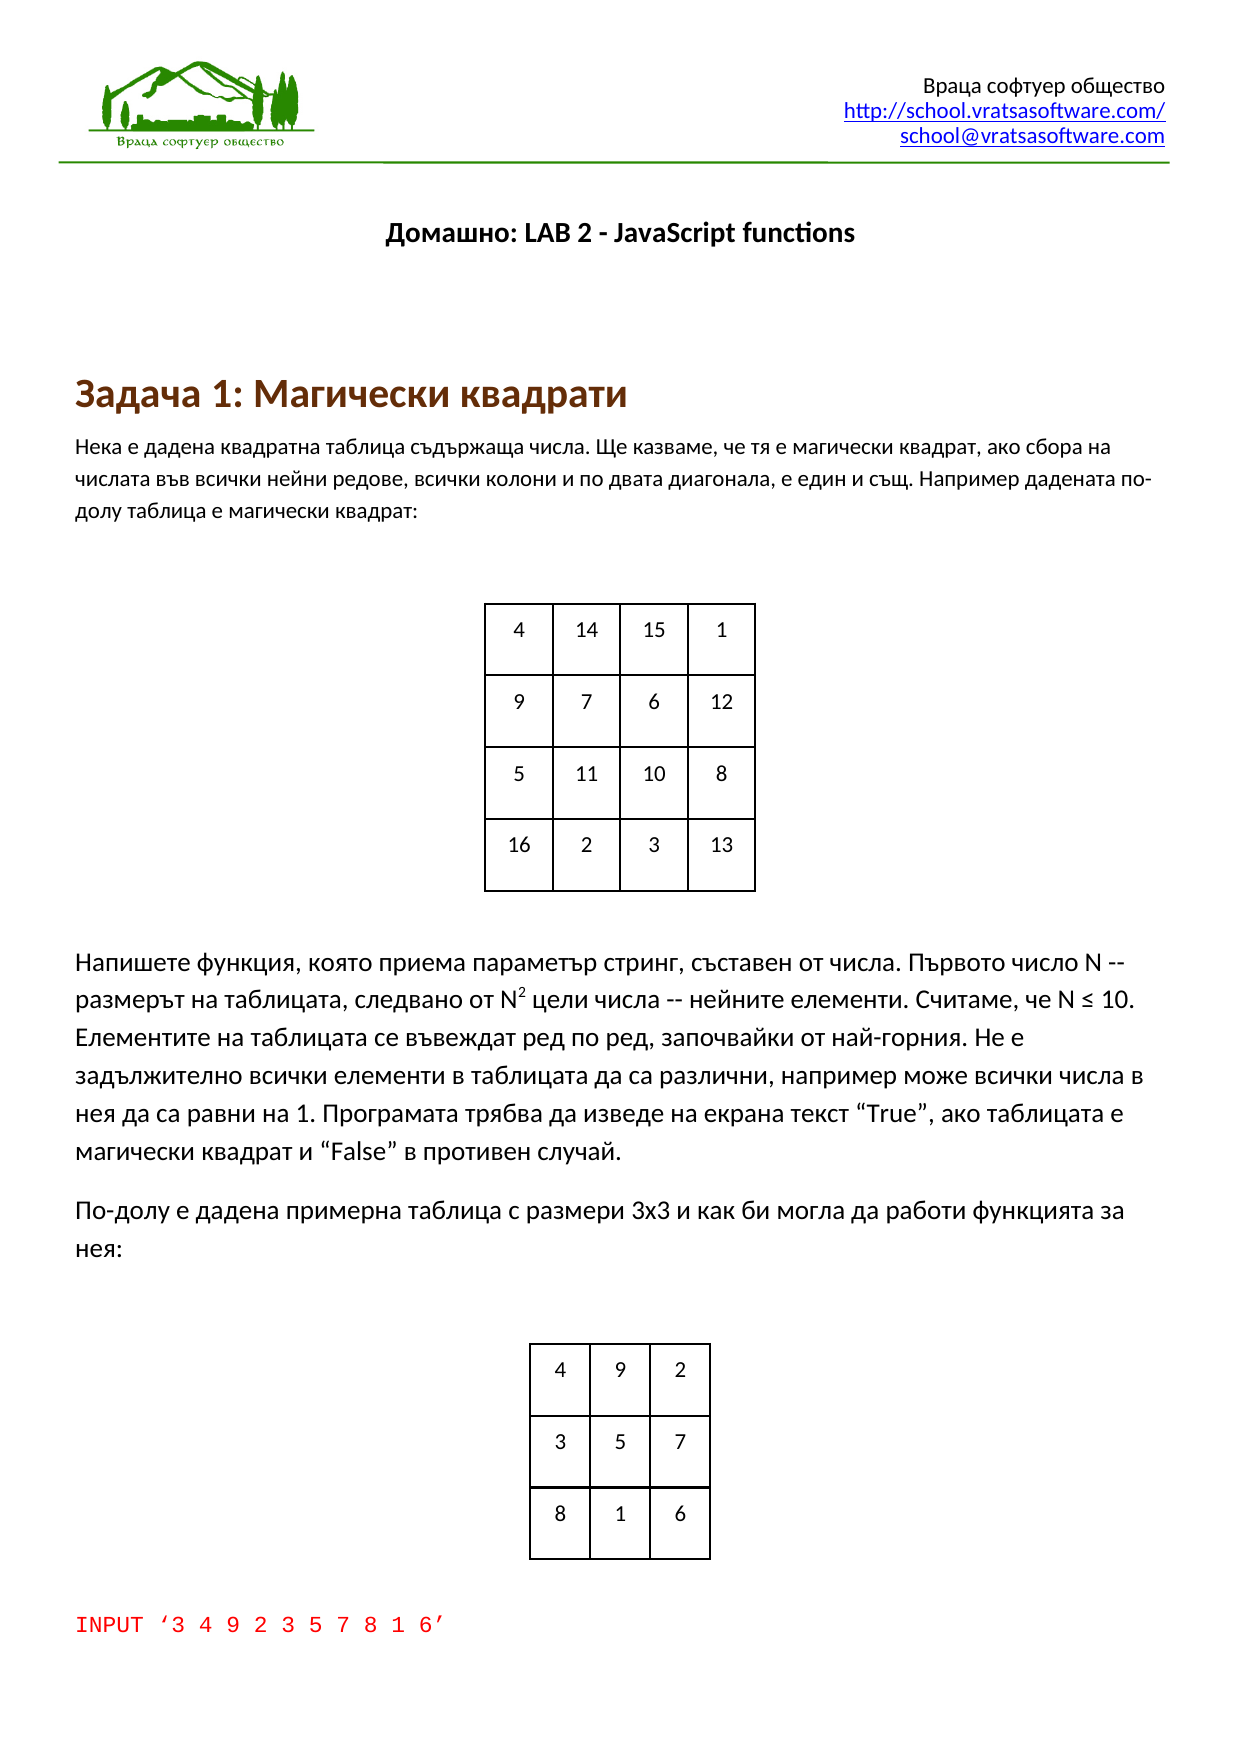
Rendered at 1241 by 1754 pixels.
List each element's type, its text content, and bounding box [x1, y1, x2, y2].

table_cell 7 [554, 676, 619, 746]
table_cell 9 [486, 676, 552, 746]
table_cell 5 [591, 1417, 649, 1486]
table_cell 13 [689, 820, 754, 890]
subtitle Домашно: LAB 2 - JavaScript functions [75, 214, 1165, 250]
text Нека е дадена квадратна таблица съдържаща числа. Ще казваме, че тя е магически квадрат, ако сбора на числата във всички нейни редове, всички колони и по двата диагонала, е един и същ. Например дадената по-долу таблица е магически квадрат: [75, 432, 1165, 524]
text Напишете функция, която приема параметър стринг, съставен от числа. Първото число N -- размерът на таблицата, следвано от N2 цели числа -- нейните елементи. Считаме, че N ≤ 10. Елементите на таблицата се въвеждат ред по ред, започвайки от най-горния. Не е задължително всички елементи в таблицата да са различни, например може всички числа в нея да са равни на 1. Програмата трябва да изведе на екрана текст “True”, ако таблицата е магически квадрат и “False” в противен случай. [75, 945, 1165, 1167]
table_cell 3 [531, 1417, 589, 1486]
table_cell 6 [651, 1489, 709, 1558]
table_header 14 [554, 605, 619, 674]
table_cell 6 [621, 676, 687, 746]
table_cell 10 [621, 748, 687, 818]
table_cell 7 [651, 1417, 709, 1486]
table_cell 11 [554, 748, 619, 818]
text По-долу е дадена примерна таблица с размери 3x3 и как би могла да работи функцията за нея: [75, 1193, 1165, 1264]
table_header 4 [531, 1345, 589, 1414]
picture [68, 45, 335, 154]
table_header 1 [689, 605, 754, 674]
table_header 4 [486, 605, 552, 674]
table_cell 1 [591, 1489, 649, 1558]
text INPUT ‘3 4 9 2 3 5 7 8 1 6’ [75, 1613, 1165, 1639]
table_cell 3 [621, 820, 687, 890]
subtitle Задача 1: Магически квадрати [75, 367, 1165, 418]
table_cell 16 [486, 820, 552, 890]
table_cell 8 [531, 1489, 589, 1558]
table_header 9 [591, 1345, 649, 1414]
table_header 15 [621, 605, 687, 674]
table_cell 5 [486, 748, 552, 818]
table_cell 2 [554, 820, 619, 890]
table_header 2 [651, 1345, 709, 1414]
table_cell 12 [689, 676, 754, 746]
table_cell 8 [689, 748, 754, 818]
